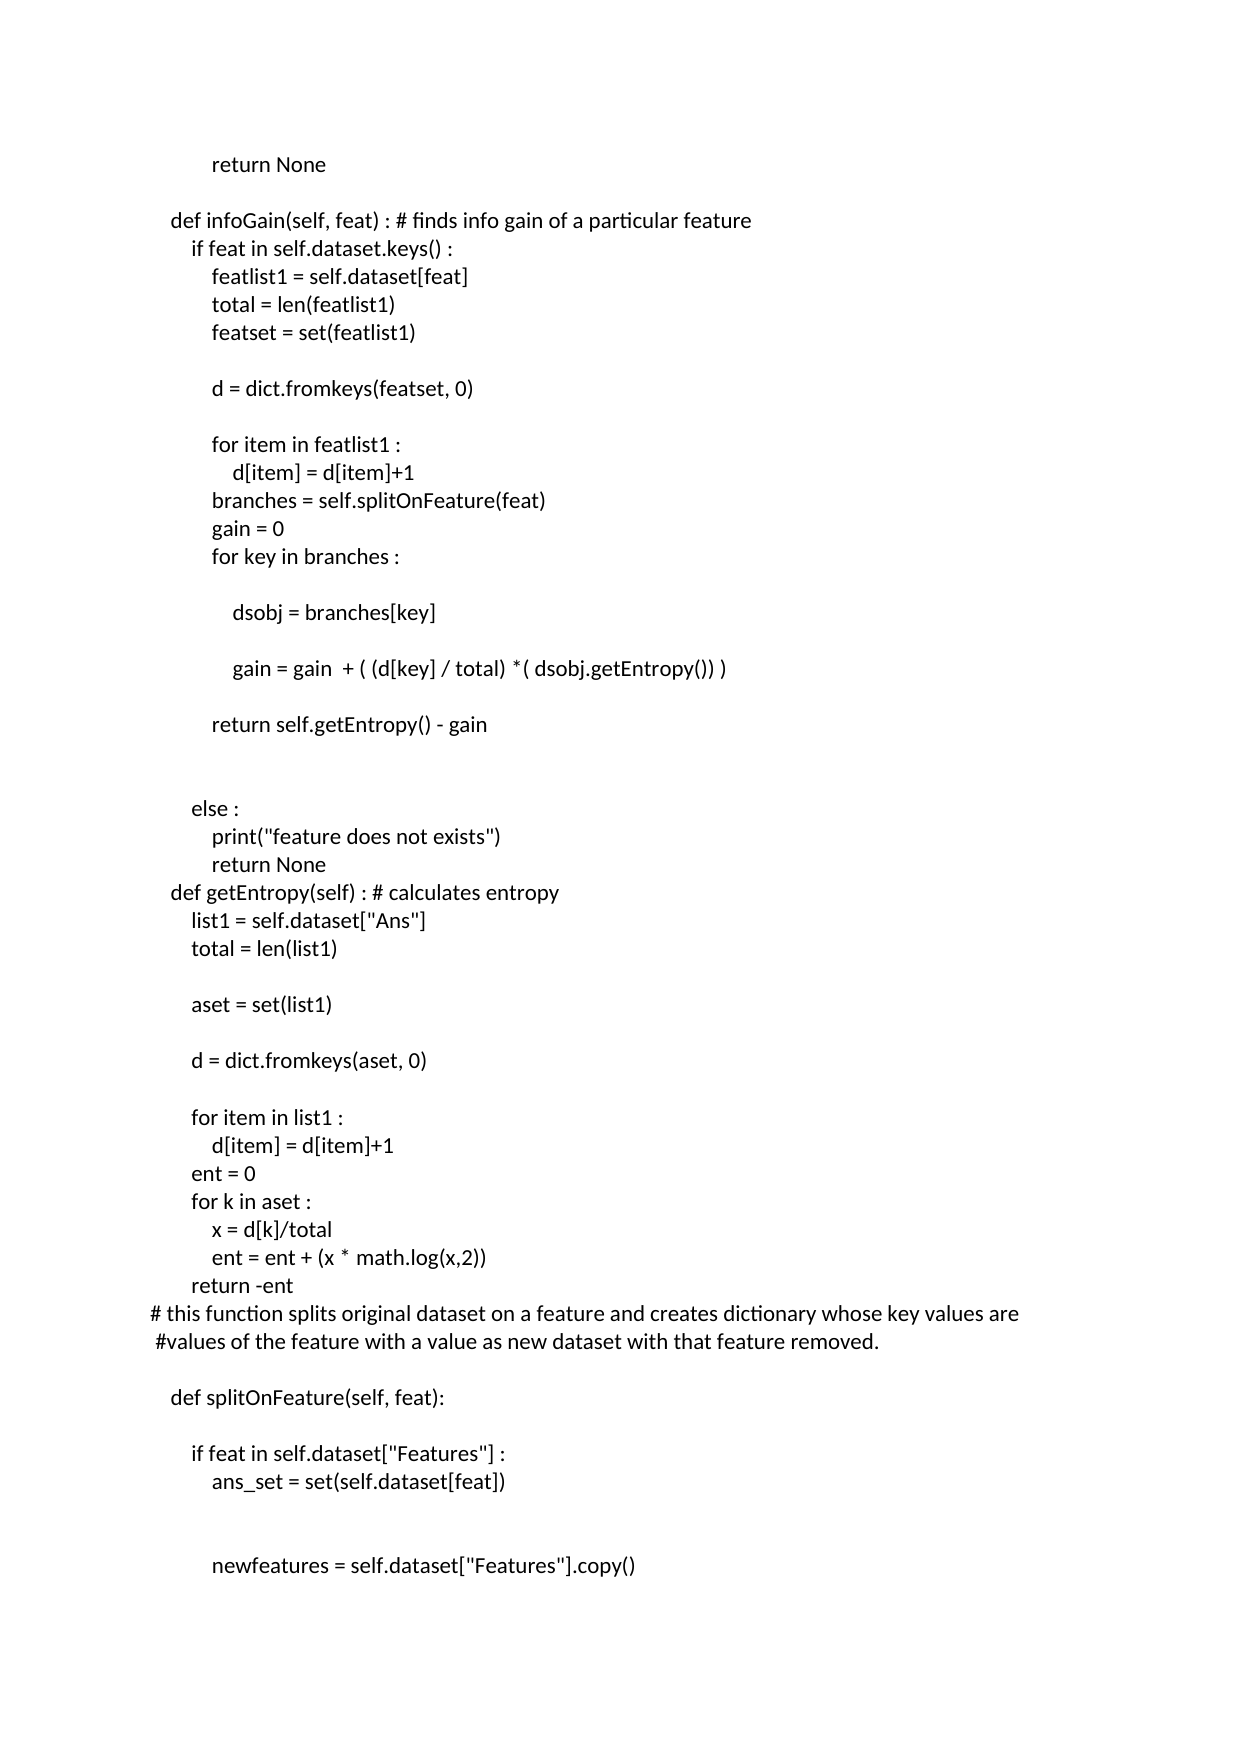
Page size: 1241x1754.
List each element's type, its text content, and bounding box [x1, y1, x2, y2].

text gain = 0 [150, 514, 1090, 542]
text d = dict.fromkeys(featset, 0) [150, 374, 1090, 402]
text # this function splits original dataset on a feature and creates dictionary whose key values are [150, 1299, 1090, 1327]
text for key in branches : [150, 542, 1090, 570]
text d[item] = d[item]+1 [150, 1131, 1090, 1159]
text branches = self.splitOnFeature(feat) [150, 486, 1090, 514]
text list1 = self.dataset["Ans"] [150, 907, 1090, 934]
text return -ent [150, 1271, 1090, 1299]
text gain = gain + ( (d[key] / total) *( dsobj.getEntropy()) ) [150, 654, 1090, 682]
text total = len(featlist1) [150, 290, 1090, 318]
text return None [150, 150, 1090, 178]
text ans_set = set(self.dataset[feat]) [150, 1467, 1090, 1495]
text for k in aset : [150, 1187, 1090, 1215]
text return self.getEntropy() - gain [150, 710, 1090, 738]
text newfeatures = self.dataset["Features"].copy() [150, 1551, 1090, 1579]
text print("feature does not exists") [150, 822, 1090, 851]
text d[item] = d[item]+1 [150, 458, 1090, 486]
text featlist1 = self.dataset[feat] [150, 262, 1090, 290]
text total = len(list1) [150, 934, 1090, 963]
text dsobj = branches[key] [150, 598, 1090, 626]
text for item in featlist1 : [150, 430, 1090, 458]
text def splitOnFeature(self, feat): [150, 1383, 1090, 1411]
text ent = ent + (x * math.log(x,2)) [150, 1243, 1090, 1271]
text for item in list1 : [150, 1103, 1090, 1131]
text if feat in self.dataset["Features"] : [150, 1439, 1090, 1467]
text if feat in self.dataset.keys() : [150, 234, 1090, 262]
text #values of the feature with a value as new dataset with that feature removed. [150, 1327, 1090, 1355]
text return None [150, 851, 1090, 878]
text else : [150, 794, 1090, 822]
text aset = set(list1) [150, 991, 1090, 1019]
text def getEntropy(self) : # calculates entropy [150, 878, 1090, 907]
text def infoGain(self, feat) : # finds info gain of a particular feature [150, 206, 1090, 234]
text d = dict.fromkeys(aset, 0) [150, 1047, 1090, 1075]
text x = d[k]/total [150, 1215, 1090, 1243]
text ent = 0 [150, 1159, 1090, 1187]
text featset = set(featlist1) [150, 318, 1090, 346]
